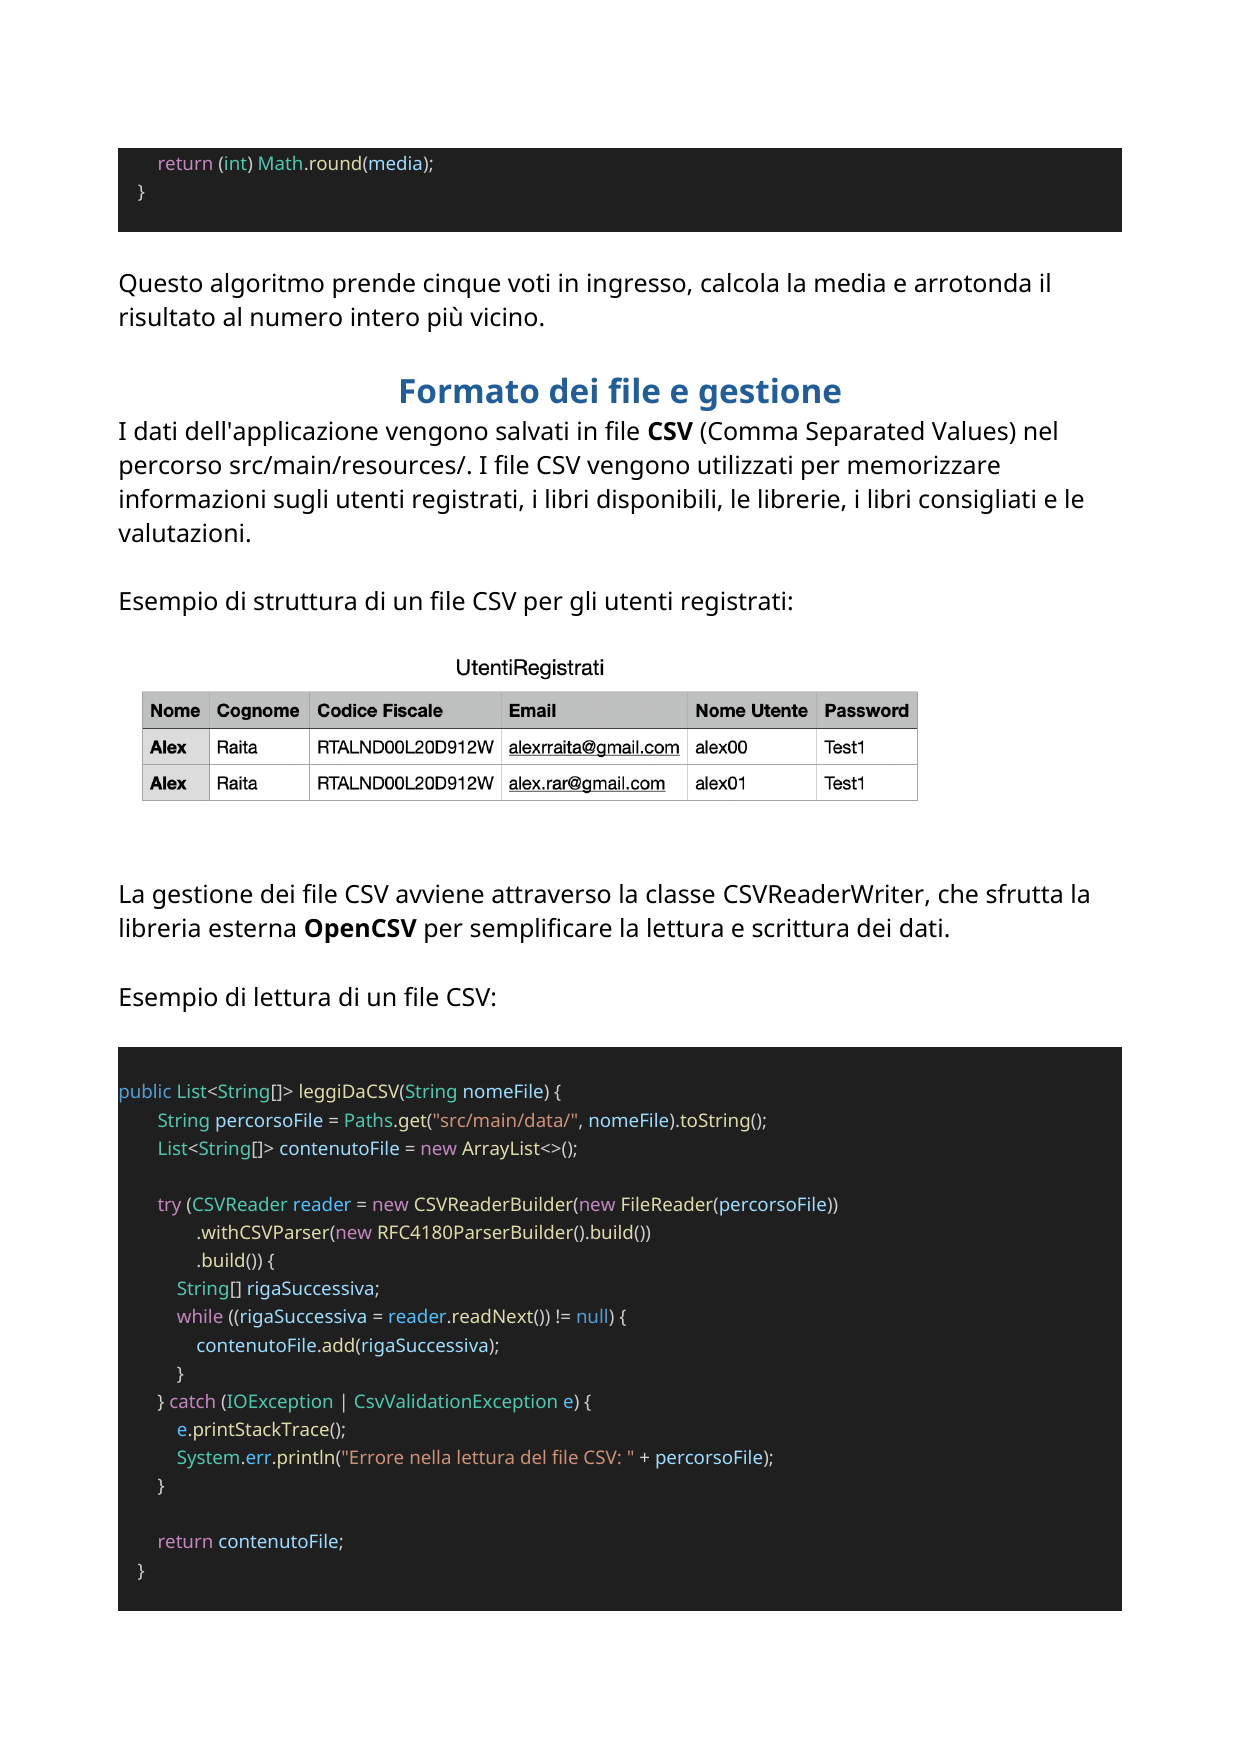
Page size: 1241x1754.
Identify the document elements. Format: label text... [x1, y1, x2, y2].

text La gestione dei file CSV avviene attraverso la classe CSVReaderWriter, che sfrutta la libreria esterna OpenCSV per semplificare la lettura e scrittura dei dati. [118, 877, 1122, 945]
picture [118, 618, 958, 843]
text e.printStackTrace(); [118, 1414, 1122, 1442]
text String percorsoFile = Paths.get("src/main/data/", nomeFile).toString(); [118, 1104, 1122, 1132]
text public List<String[]> leggiDaCSV(String nomeFile) { [118, 1076, 1122, 1104]
text I dati dell'applicazione vengono salvati in file CSV (Comma Separated Values) nel percorso src/main/resources/. I file CSV vengono utilizzati per memorizzare informazioni sugli utenti registrati, i libri disponibili, le librerie, i libri consigliati e le valutazioni. [118, 414, 1122, 550]
text while ((rigaSuccessiva = reader.readNext()) != null) { [118, 1301, 1122, 1329]
text System.err.println("Errore nella lettura del file CSV: " + percorsoFile); [118, 1442, 1122, 1470]
text .build()) { [118, 1245, 1122, 1273]
text .withCSVParser(new RFC4180ParserBuilder().build()) [118, 1217, 1122, 1245]
text Esempio di lettura di un file CSV: [118, 979, 1122, 1013]
text } [118, 176, 1122, 204]
text List<String[]> contenutoFile = new ArrayList<>(); [118, 1132, 1122, 1161]
text return contenutoFile; [118, 1526, 1122, 1554]
text } [118, 1554, 1122, 1582]
text } [118, 1357, 1122, 1386]
text try (CSVReader reader = new CSVReaderBuilder(new FileReader(percorsoFile)) [118, 1189, 1122, 1217]
text contenutoFile.add(rigaSuccessiva); [118, 1329, 1122, 1357]
text Questo algoritmo prende cinque voti in ingresso, calcola la media e arrotonda il risultato al numero intero più vicino. [118, 266, 1122, 334]
text Esempio di struttura di un file CSV per gli utenti registrati: [118, 584, 1122, 618]
text } [118, 1470, 1122, 1498]
text String[] rigaSuccessiva; [118, 1273, 1122, 1301]
text return (int) Math.round(media); [118, 148, 1122, 176]
text } catch (IOException | CsvValidationException e) { [118, 1386, 1122, 1414]
text Formato dei file e gestione [118, 368, 1122, 414]
